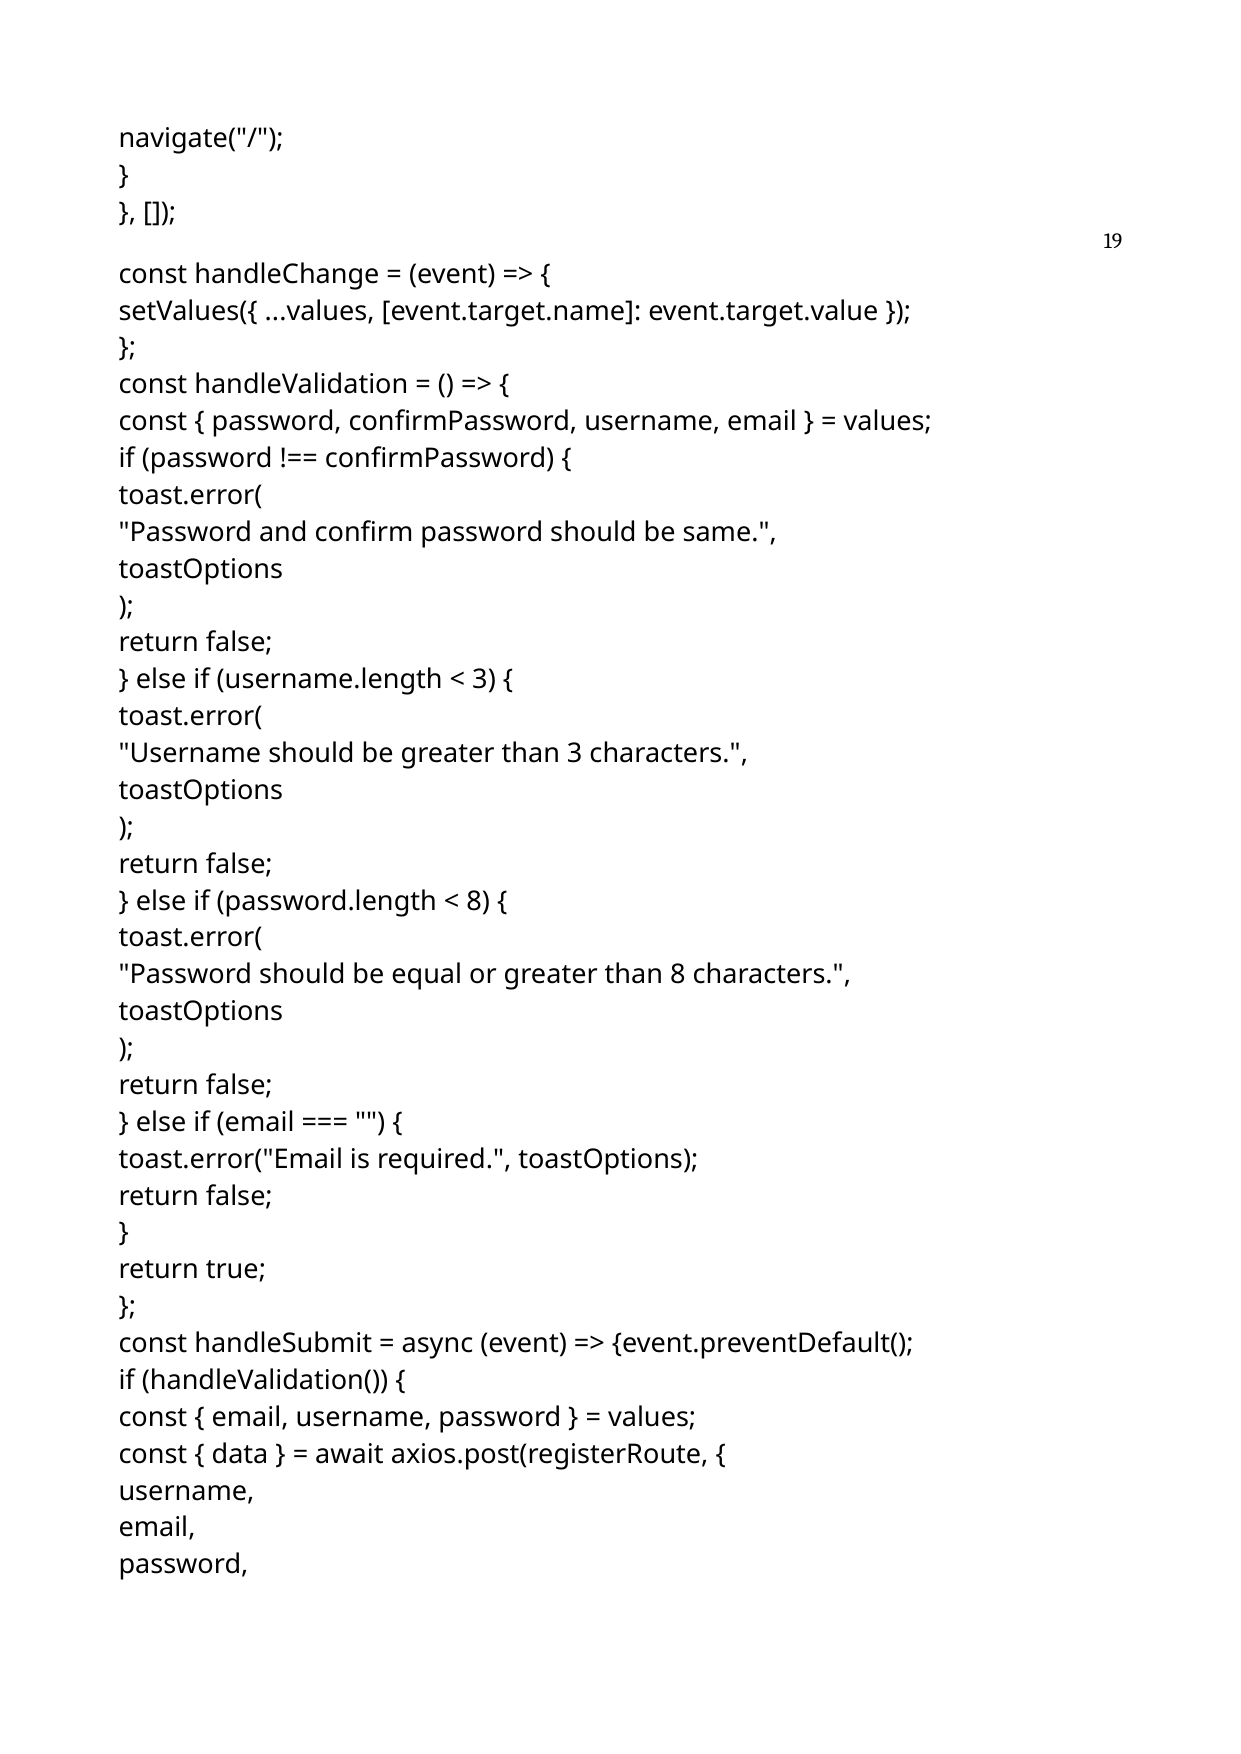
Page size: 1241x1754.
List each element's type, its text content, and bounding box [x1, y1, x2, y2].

text return true; [118, 1250, 1122, 1287]
text toastOptions [118, 992, 1122, 1028]
text setValues({ ...values, [event.target.name]: event.target.value }); [118, 291, 1122, 328]
text "Password should be equal or greater than 8 characters.", [118, 955, 1122, 992]
text const handleSubmit = async (event) => {event.preventDefault(); [118, 1323, 1122, 1360]
text return false; [118, 1176, 1122, 1213]
text "Password and confirm password should be same.", [118, 512, 1122, 549]
text ); [118, 807, 1122, 844]
text }, []); [118, 192, 1122, 229]
text 19 [118, 229, 1122, 254]
text return false; [118, 1065, 1122, 1102]
text const { password, confirmPassword, username, email } = values; [118, 402, 1122, 438]
text }; [118, 328, 1122, 365]
text navigate("/"); [118, 118, 1122, 155]
text } else if (username.length < 3) { [118, 660, 1122, 697]
text const { data } = await axios.post(registerRoute, { [118, 1434, 1122, 1471]
text password, [118, 1545, 1122, 1582]
text email, [118, 1508, 1122, 1545]
text toastOptions [118, 549, 1122, 586]
text username, [118, 1471, 1122, 1508]
text toastOptions [118, 770, 1122, 807]
text }; [118, 1287, 1122, 1323]
text toast.error( [118, 697, 1122, 733]
text "Username should be greater than 3 characters.", [118, 733, 1122, 770]
text toast.error("Email is required.", toastOptions); [118, 1139, 1122, 1176]
text toast.error( [118, 918, 1122, 955]
text } else if (password.length < 8) { [118, 881, 1122, 918]
text return false; [118, 623, 1122, 660]
text } [118, 1213, 1122, 1250]
text return false; [118, 844, 1122, 881]
text } else if (email === "") { [118, 1102, 1122, 1139]
text } [118, 155, 1122, 192]
text if (handleValidation()) { [118, 1360, 1122, 1397]
text const handleValidation = () => { [118, 365, 1122, 402]
text ); [118, 586, 1122, 623]
text ); [118, 1028, 1122, 1065]
text const handleChange = (event) => { [118, 254, 1122, 291]
text const { email, username, password } = values; [118, 1397, 1122, 1434]
text if (password !== confirmPassword) { [118, 438, 1122, 475]
text toast.error( [118, 475, 1122, 512]
